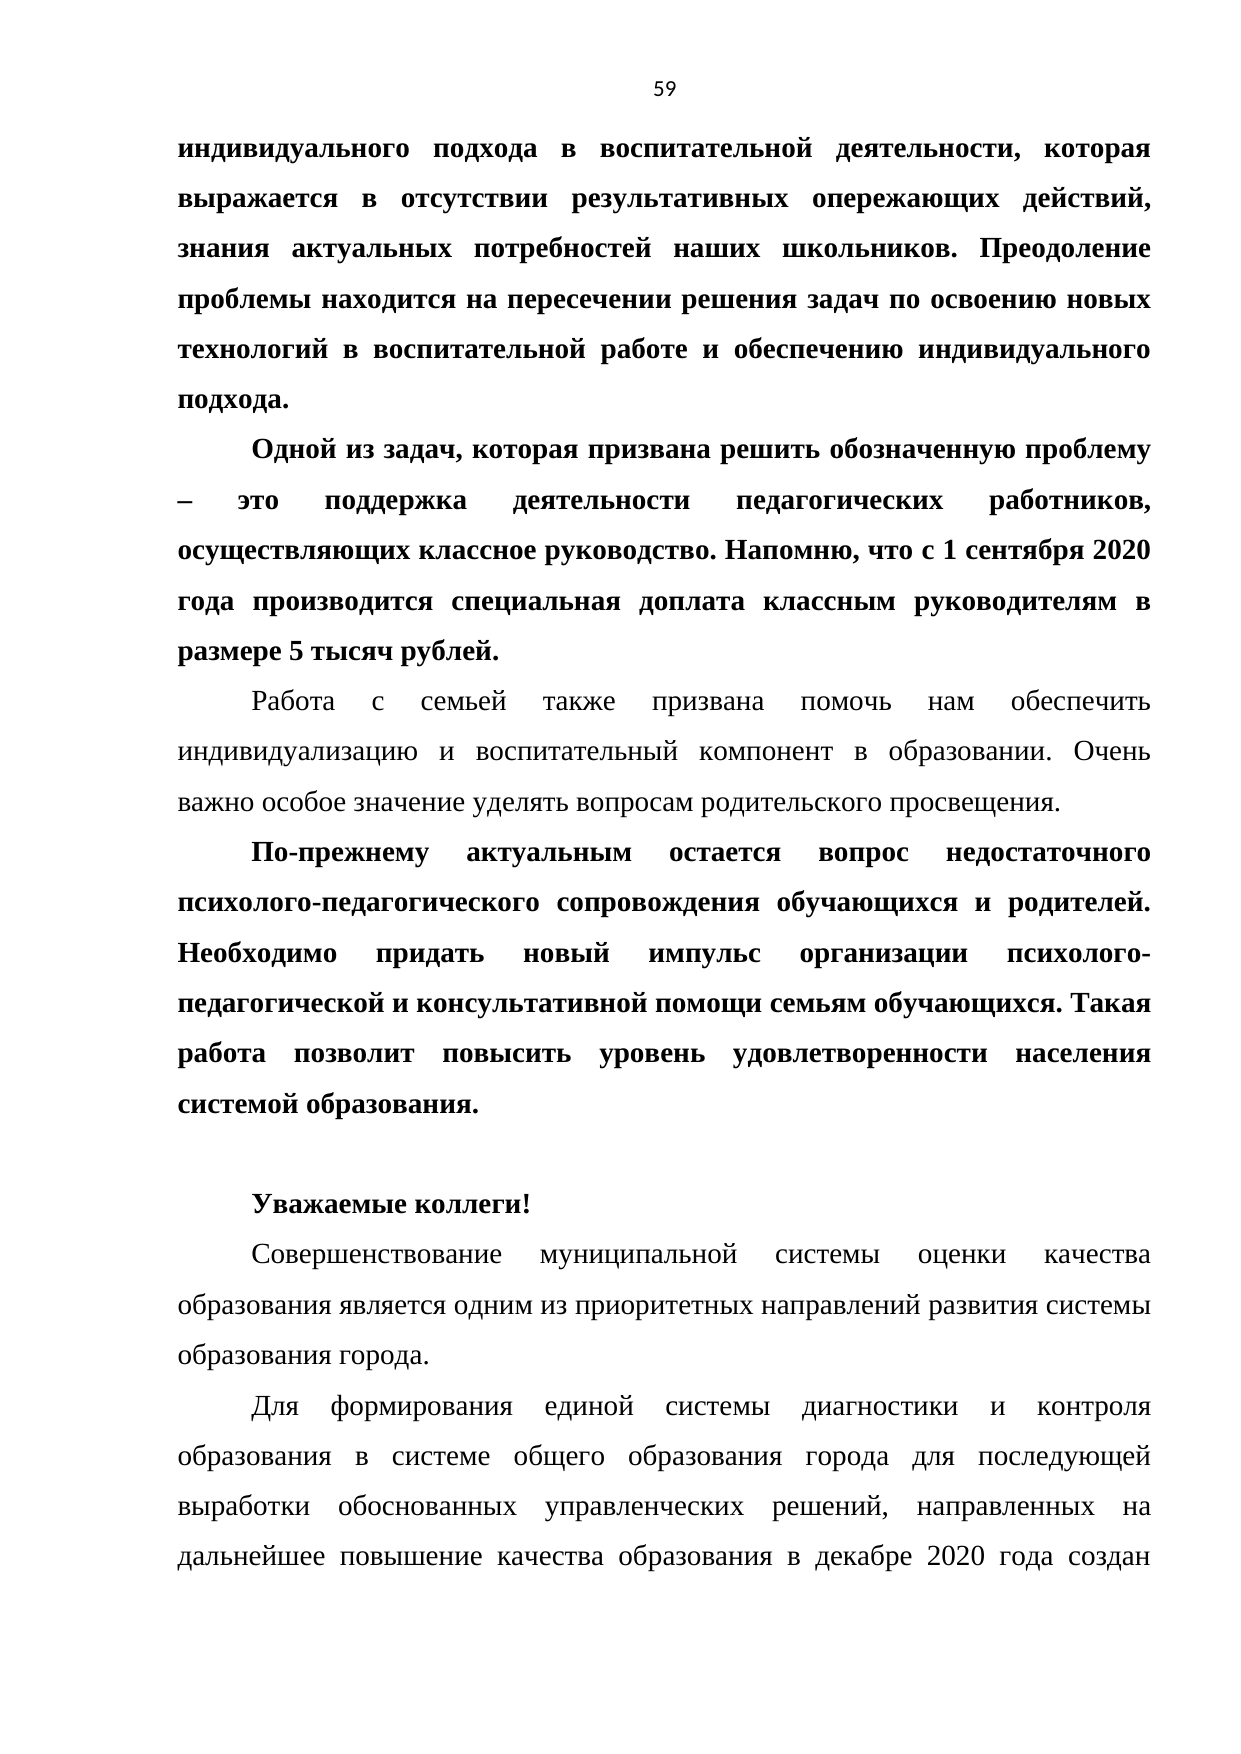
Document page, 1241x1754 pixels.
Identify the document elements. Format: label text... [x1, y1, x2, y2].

text Совершенствование муниципальной системы оценки качества образования является одним из приоритетных направлений развития системы образования города. [177, 1237, 1152, 1371]
text Уважаемые коллеги! [177, 1186, 1152, 1220]
text Работа с семьей также призвана помочь нам обеспечить индивидуализацию и воспитательный компонент в образовании. Очень важно особое значение уделять вопросам родительского просвещения. [177, 683, 1152, 817]
text По-прежнему актуальным остается вопрос недостаточного психолого-педагогического сопровождения обучающихся и родителей. Необходимо придать новый импульс организации психолого-педагогической и консультативной помощи семьям обучающихся. Такая работа позволит повысить уровень удовлетворенности населения системой образования. [177, 834, 1152, 1119]
text Одной из задач, которая призвана решить обозначенную проблему – это поддержка деятельности педагогических работников, осуществляющих классное руководство. Напомню, что с 1 сентября 2020 года производится специальная доплата классным руководителям в размере 5 тысяч рублей. [177, 432, 1152, 666]
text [177, 1388, 1152, 1572]
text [177, 130, 1152, 415]
